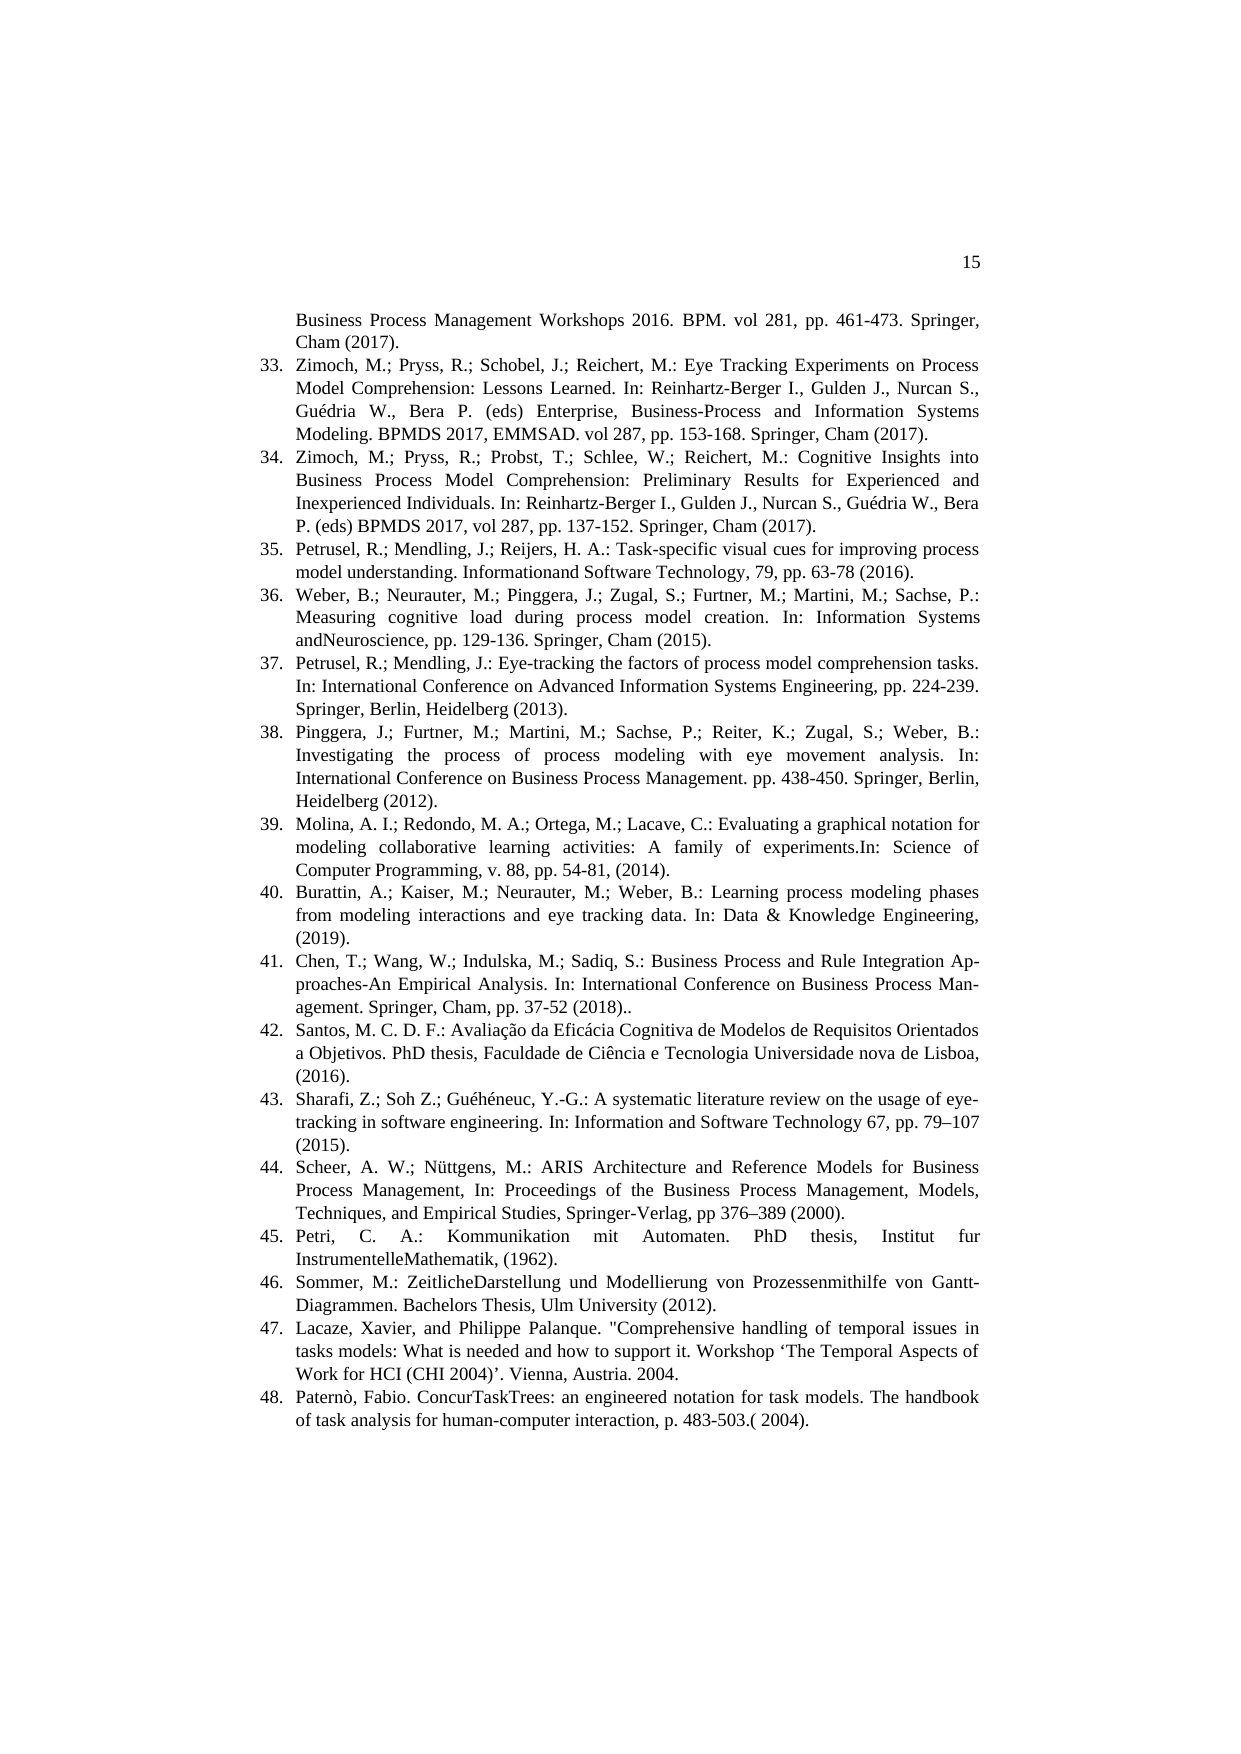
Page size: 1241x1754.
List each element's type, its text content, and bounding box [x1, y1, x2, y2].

text Zimoch, M.; Pryss, R.; Probst, T.; Schlee, W.; Reichert, M.: Cognitive Insights into Business Process Model Comprehension: Preliminary Results for Experienced and Inexperienced Individuals. In: Reinhartz-Berger I., Gulden J., Nurcan S., Guédria W., Bera P. (eds) BPMDS 2017, vol 287, pp. 137-152. Springer, Cham (2017). [283, 444, 980, 536]
text Zimoch, M.; Pryss, R.; Schobel, J.; Reichert, M.: Eye Tracking Experiments on Process Model Comprehension: Lessons Learned. In: Reinhartz-Berger I., Gulden J., Nurcan S., Guédria W., Bera P. (eds) Enterprise, Business-Process and Information Systems Modeling. BPMDS 2017, EMMSAD. vol 287, pp. 153-168. Springer, Cham (2017). [283, 353, 980, 444]
text Sharafi, Z.; Soh Z.; Guéhéneuc, Y.-G.: A systematic literature review on the usage of eye-tracking in software engineering. In: Information and Software Technology 67, pp. 79–107 (2015). [283, 1086, 980, 1155]
text Santos, M. C. D. F.: Avaliação da Eficácia Cognitiva de Modelos de Requisitos Orientados a Objetivos. PhD thesis, Faculdade de Ciência e Tecnologia Universidade nova de Lisboa, (2016). [283, 1017, 980, 1086]
text Chen, T.; Wang, W.; Indulska, M.; Sadiq, S.: Business Process and Rule Integration Ap-proaches-An Empirical Analysis. In: International Conference on Business Process Man-agement. Springer, Cham, pp. 37-52 (2018).. [283, 949, 980, 1017]
text Weber, B.; Neurauter, M.; Pinggera, J.; Zugal, S.; Furtner, M.; Martini, M.; Sachse, P.: Measuring cognitive load during process model creation. In: Information Systems andNeuroscience, pp. 129-136. Springer, Cham (2015). [283, 582, 980, 651]
text Petri, C. A.: Kommunikation mit Automaten. PhD thesis, Institut fur InstrumentelleMathematik, (1962). [283, 1224, 980, 1269]
text Petrusel, R.; Mendling, J.; Reijers, H. A.: Task-specific visual cues for improving process model understanding. Informationand Software Technology, 79, pp. 63-78 (2016). [283, 536, 980, 582]
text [283, 307, 980, 353]
text Molina, A. I.; Redondo, M. A.; Ortega, M.; Lacave, C.: Evaluating a graphical notation for modeling collaborative learning activities: A family of experiments.In: Science of Computer Programming, v. 88, pp. 54-81, (2014). [283, 811, 980, 880]
text Paternò, Fabio. ConcurTaskTrees: an engineered notation for task models. The handbook of task analysis for human-computer interaction, p. 483-503.( 2004). [283, 1384, 980, 1430]
text Lacaze, Xavier, and Philippe Palanque. "Comprehensive handling of temporal issues in tasks models: What is needed and how to support it. Workshop ‘The Temporal Aspects of Work for HCI (CHI 2004)’. Vienna, Austria. 2004. [283, 1315, 980, 1384]
text Sommer, M.: ZeitlicheDarstellung und Modellierung von Prozessenmithilfe von Gantt-Diagrammen. Bachelors Thesis, Ulm University (2012). [283, 1269, 980, 1315]
text Burattin, A.; Kaiser, M.; Neurauter, M.; Weber, B.: Learning process modeling phases from modeling interactions and eye tracking data. In: Data & Knowledge Engineering, (2019). [283, 880, 980, 949]
text Pinggera, J.; Furtner, M.; Martini, M.; Sachse, P.; Reiter, K.; Zugal, S.; Weber, B.: Investigating the process of process modeling with eye movement analysis. In: International Conference on Business Process Management. pp. 438-450. Springer, Berlin, Heidelberg (2012). [283, 719, 980, 811]
text Petrusel, R.; Mendling, J.: Eye-tracking the factors of process model comprehension tasks. In: International Conference on Advanced Information Systems Engineering, pp. 224-239. Springer, Berlin, Heidelberg (2013). [283, 651, 980, 719]
text Scheer, A. W.; Nüttgens, M.: ARIS Architecture and Reference Models for Business Process Management, In: Proceedings of the Business Process Management, Models, Techniques, and Empirical Studies, Springer-Verlag, pp 376–389 (2000). [283, 1155, 980, 1224]
